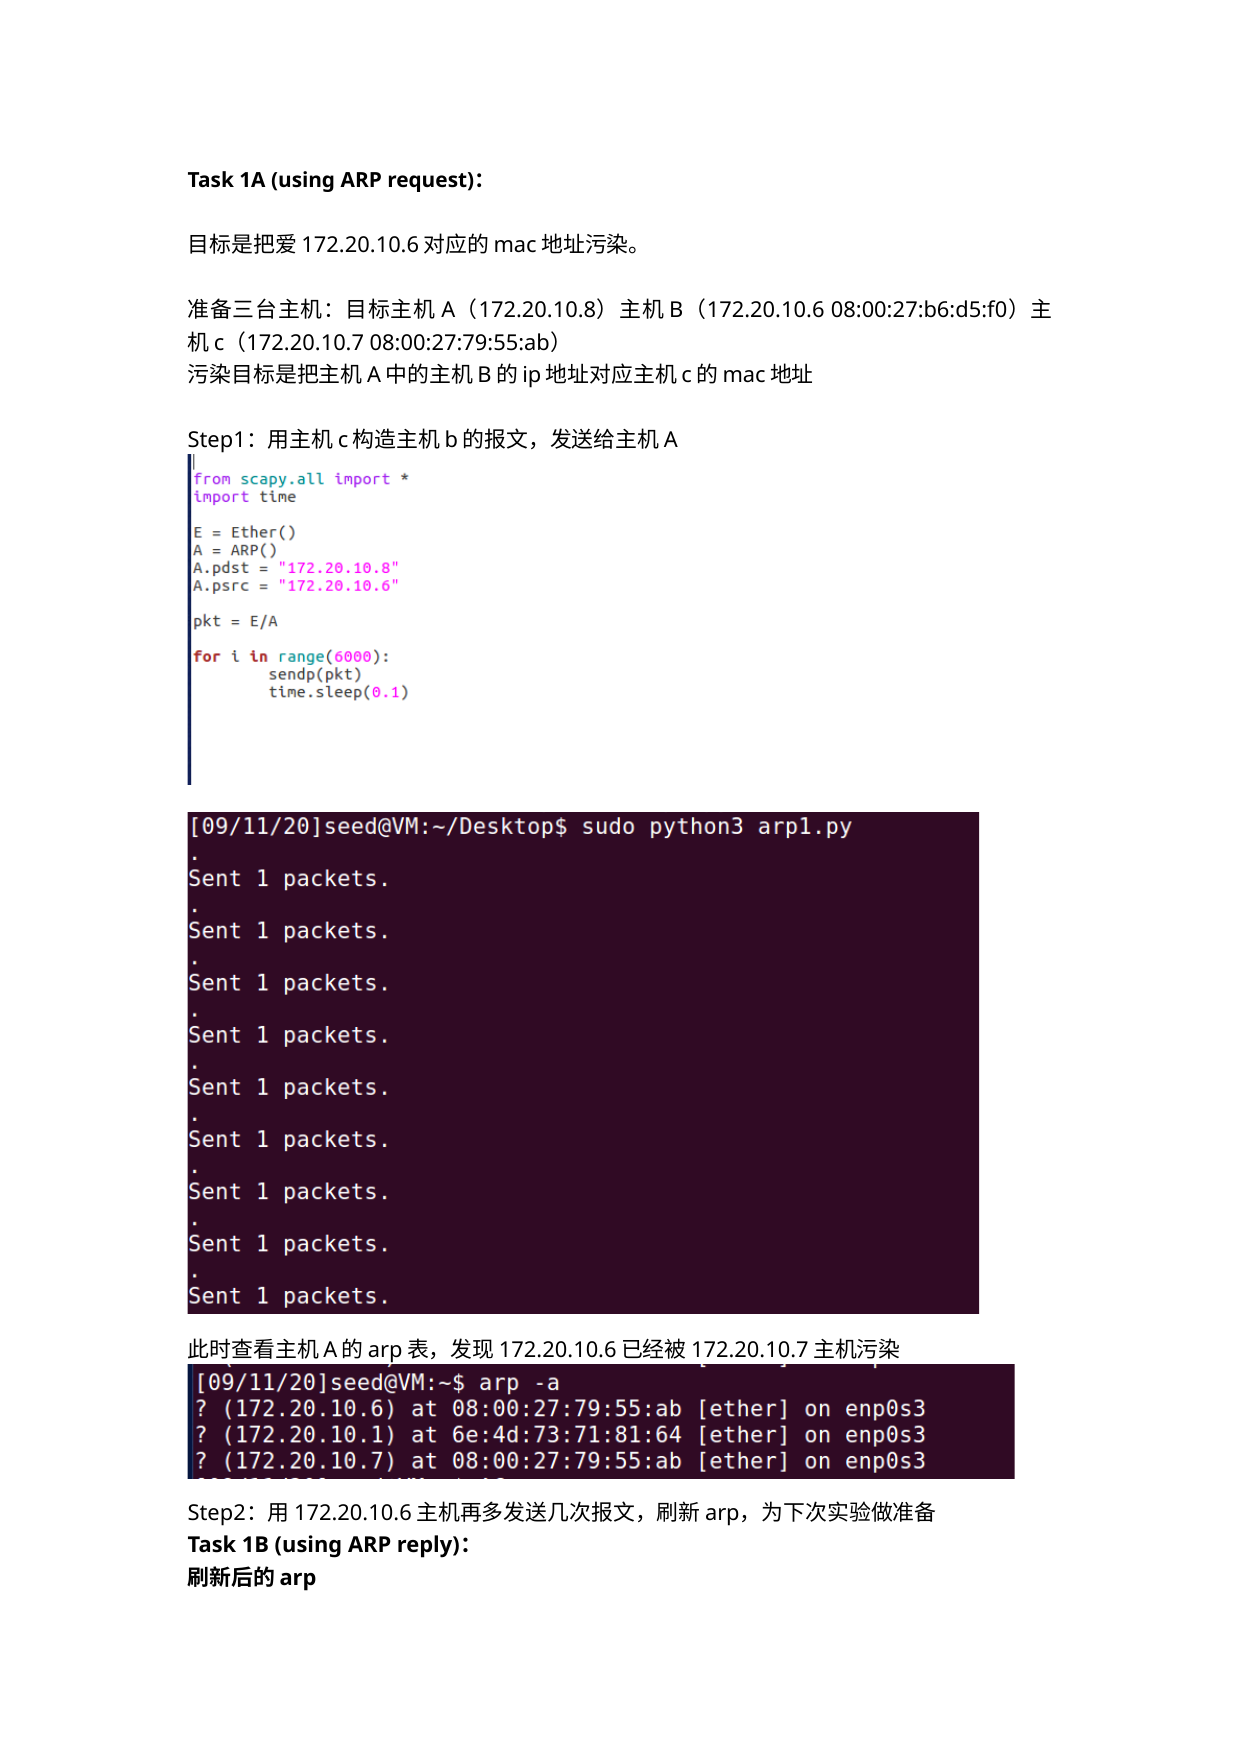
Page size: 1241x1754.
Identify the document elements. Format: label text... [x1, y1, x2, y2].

text 污染目标是把主机A中的主机B的ip地址对应主机c的mac地址 [187, 357, 1053, 389]
text Step2：用172.20.10.6主机再多发送几次报文，刷新arp，为下次实验做准备 [187, 1494, 1053, 1527]
text 准备三台主机：目标主机A（172.20.10.8）主机B（172.20.10.6 08:00:27:b6:d5:f0）主机c（172.20.10.7 08:00:27:79:55:ab） [187, 292, 1053, 357]
text Task 1A (using ARP request)： [187, 162, 1053, 194]
text Task 1B (using ARP reply)： [187, 1527, 1053, 1559]
text 刷新后的arp [187, 1559, 1053, 1592]
text 此时查看主机A的arp表，发现172.20.10.6已经被172.20.10.7主机污染 [187, 1332, 1053, 1364]
text Step1：用主机c构造主机b的报文，发送给主机A [187, 422, 1053, 454]
text 目标是把爱172.20.10.6对应的mac地址污染。 [187, 227, 1053, 259]
